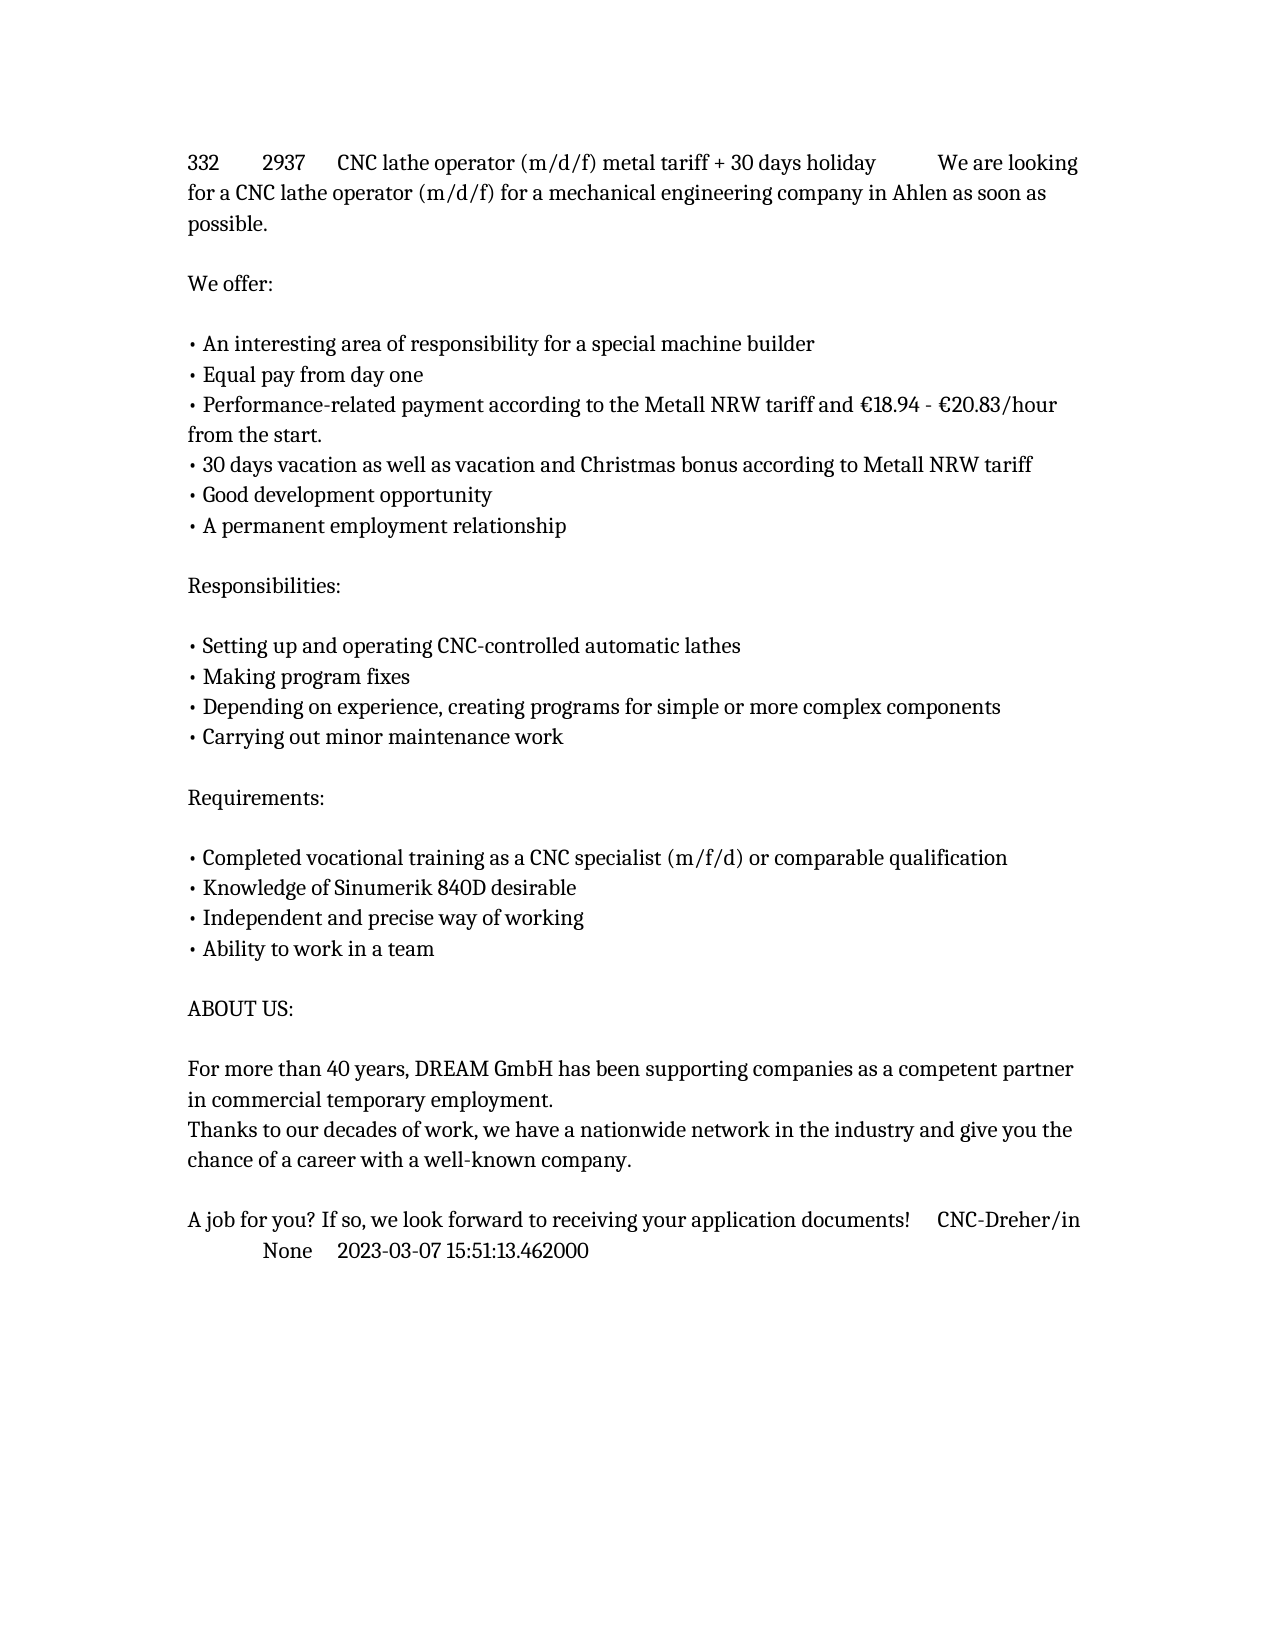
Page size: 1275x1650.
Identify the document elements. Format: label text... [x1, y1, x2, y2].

text 332 2937 CNC lathe operator (m/d/f) metal tariff + 30 days holiday We are looking for a CNC lathe operator (m/d/f) for a mechanical engineering company in Ahlen as soon as possible. We offer: • An interesting area of ​​responsibility for a special machine builder • Equal pay from day one • Performance-related payment according to the Metall NRW tariff and €18.94 - €20.83/hour from the start. • 30 days vacation as well as vacation and Christmas bonus according to Metall NRW tariff • Good development opportunity • A permanent employment relationship Responsibilities: • Setting up and operating CNC-controlled automatic lathes • Making program fixes • Depending on experience, creating programs for simple or more complex components • Carrying out minor maintenance work Requirements: • Completed vocational training as a CNC specialist (m/f/d) or comparable qualification • Knowledge of Sinumerik 840D desirable • Independent and precise way of working • Ability to work in a team ABOUT US: For more than 40 years, DREAM GmbH has been supporting companies as a competent partner in commercial temporary employment. Thanks to our decades of work, we have a nationwide network in the industry and give you the chance of a career with a well-known company. A job for you? If so, we look forward to receiving your application documents! CNC-Dreher/in None 2023-03-07 15:51:13.462000 [187, 150, 1087, 1294]
